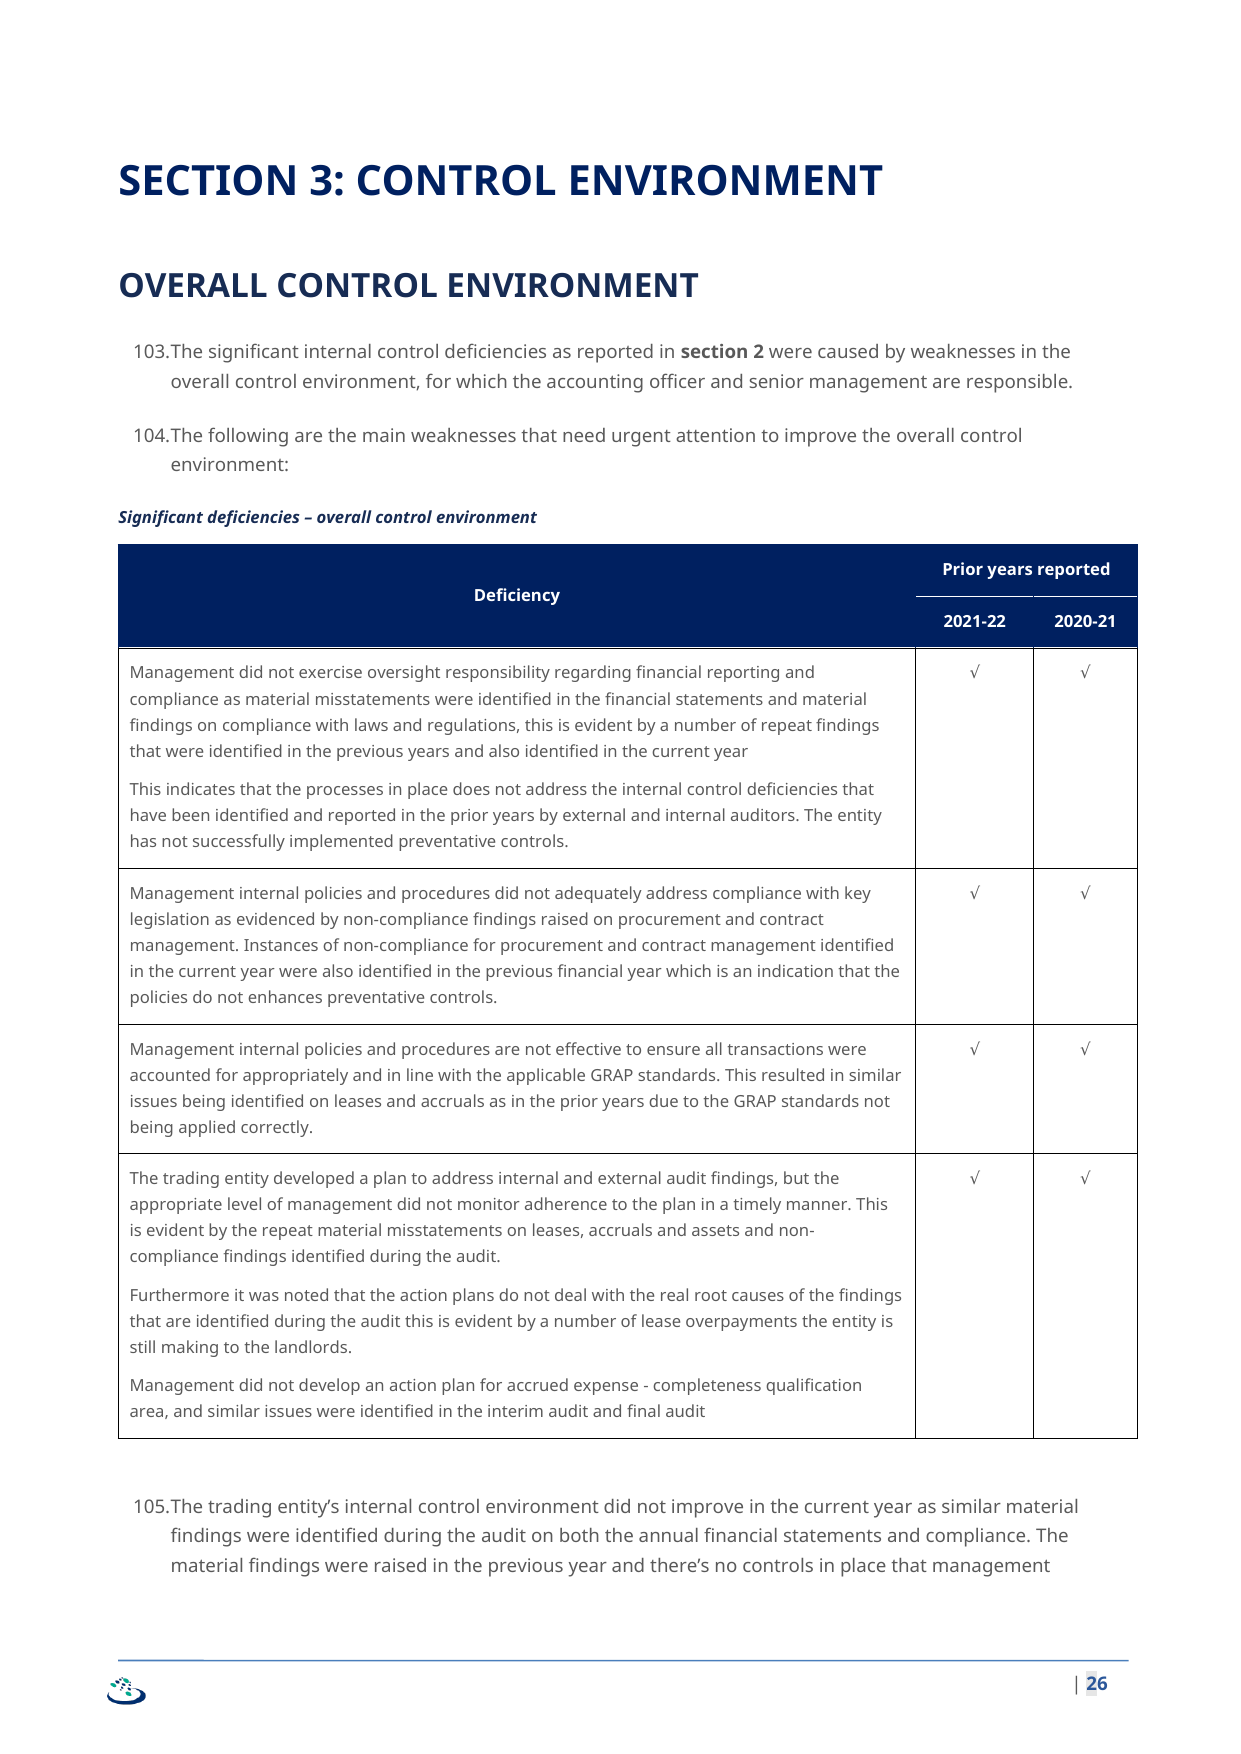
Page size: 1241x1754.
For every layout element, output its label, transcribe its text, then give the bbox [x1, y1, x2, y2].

table_cell √ [1034, 1154, 1137, 1438]
table_cell Management did not exercise oversight responsibility regarding financial reporting and compliance as material misstatements were identified in the financial statements and material findings on compliance with laws and regulations, this is evident by a number of repeat findings that were identified in the previous years and also identified in the current year This indicates that the processes in place does not address the internal control deficiencies that have been identified and reported in the prior years by external and internal auditors. The entity has not successfully implemented preventative controls. [119, 649, 915, 868]
table_header Prior years reported [916, 545, 1137, 596]
table_cell √ [1034, 1025, 1137, 1153]
table_cell 2020-21 [1034, 597, 1137, 647]
table_cell √ [1034, 869, 1137, 1023]
picture [77, 1676, 177, 1705]
text The following are the main weaknesses that need urgent attention to improve the overall control environment: [133, 422, 1122, 477]
subtitle Overall control environment [118, 262, 1122, 307]
table_cell √ [916, 869, 1033, 1023]
table_cell √ [916, 1025, 1033, 1153]
table_cell The trading entity developed a plan to address internal and external audit findings, but the appropriate level of management did not monitor adherence to the plan in a timely manner. This is evident by the repeat material misstatements on leases, accruals and assets and non-compliance findings identified during the audit. Furthermore it was noted that the action plans do not deal with the real root causes of the findings that are identified during the audit this is evident by a number of lease overpayments the entity is still making to the landlords. Management did not develop an action plan for accrued expense - completeness qualification area, and similar issues were identified in the interim audit and final audit [119, 1154, 915, 1438]
table_header Deficiency [119, 545, 915, 647]
text Significant deficiencies – overall control environment [118, 506, 1122, 528]
table_cell √ [916, 1154, 1033, 1438]
table_cell 2021-22 [916, 597, 1033, 647]
text The significant internal control deficiencies as reported in section 2 were caused by weaknesses in the overall control environment, for which the accounting officer and senior management are responsible. [133, 339, 1122, 393]
table_cell √ [1034, 649, 1137, 868]
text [133, 1493, 1122, 1577]
table_cell Management internal policies and procedures did not adequately address compliance with key legislation as evidenced by non-compliance findings raised on procurement and contract management. Instances of non-compliance for procurement and contract management identified in the current year were also identified in the previous financial year which is an indication that the policies do not enhances preventative controls. [119, 869, 915, 1023]
table_cell Management internal policies and procedures are not effective to ensure all transactions were accounted for appropriately and in line with the applicable GRAP standards. This resulted in similar issues being identified on leases and accruals as in the prior years due to the GRAP standards not being applied correctly. [119, 1025, 915, 1153]
subtitle Section 3: Control environment [118, 150, 1122, 207]
table_cell √ [916, 649, 1033, 868]
